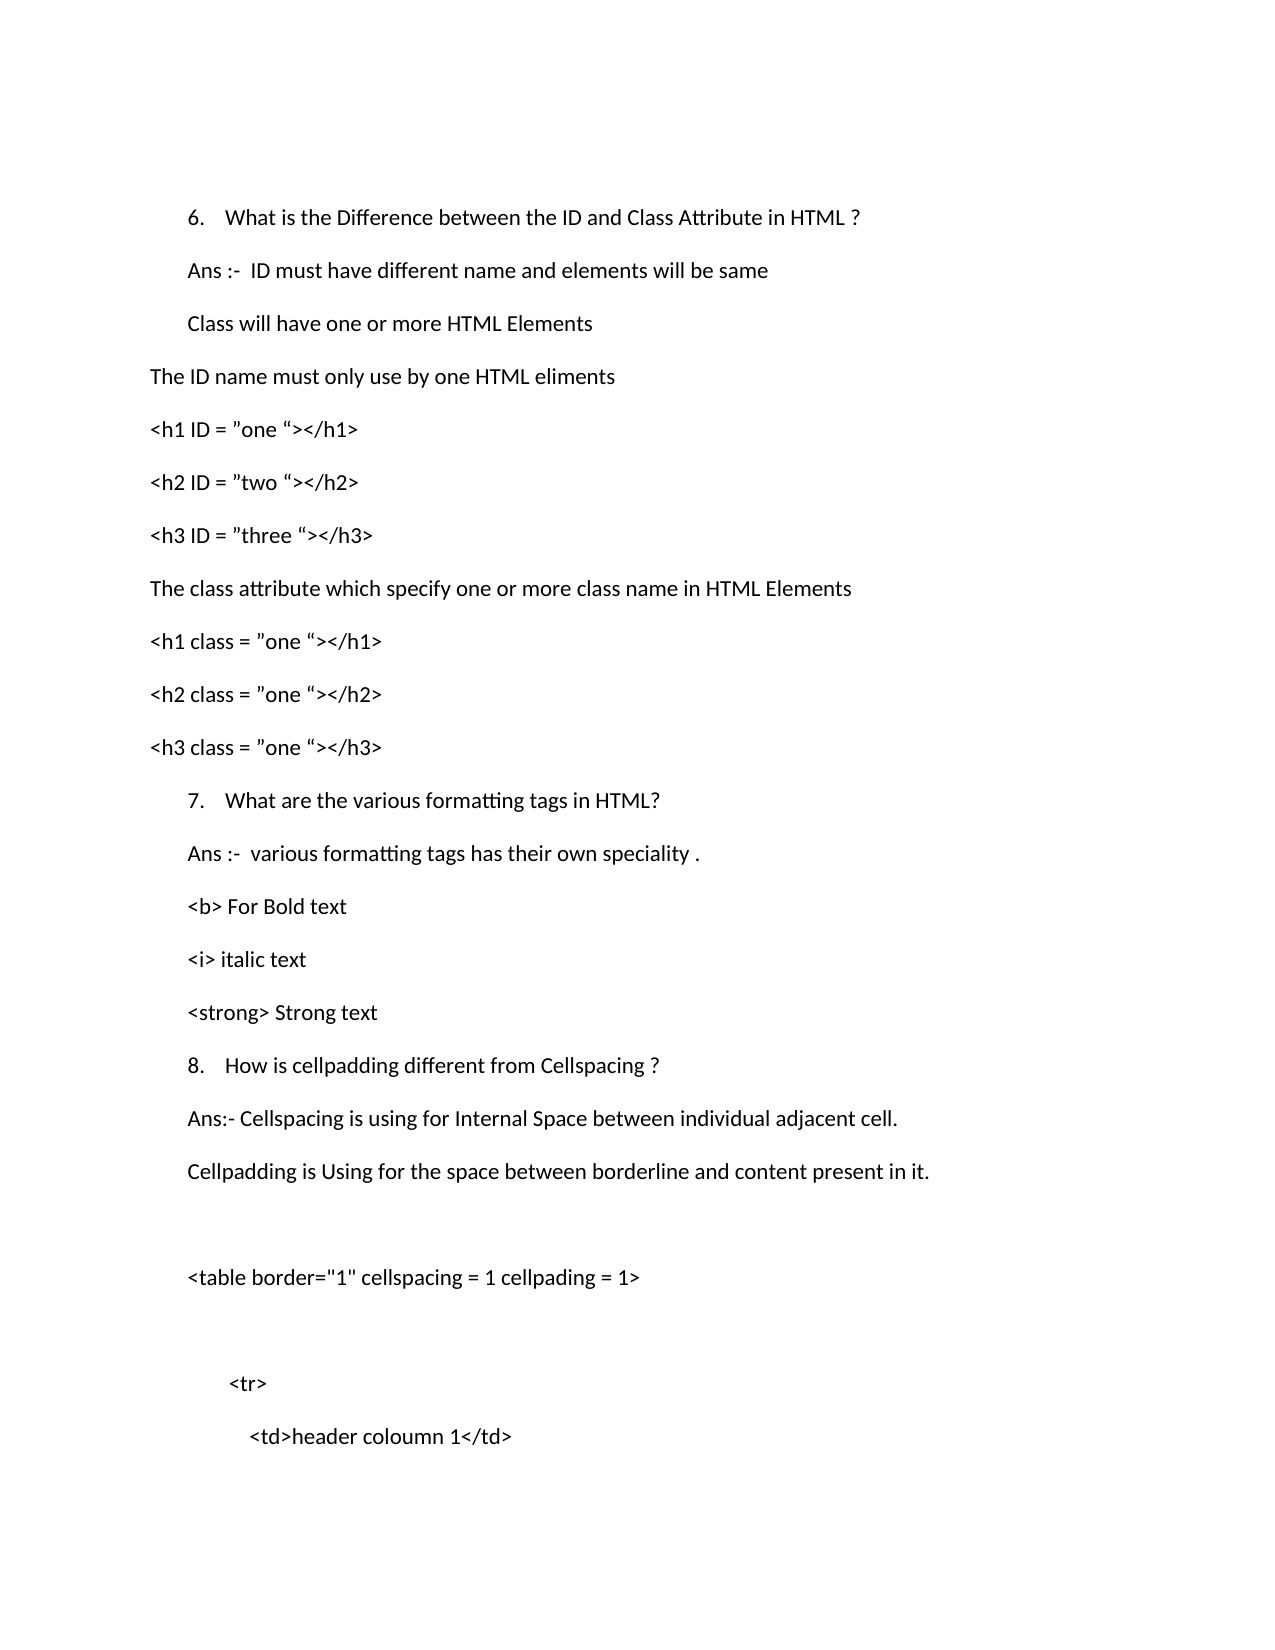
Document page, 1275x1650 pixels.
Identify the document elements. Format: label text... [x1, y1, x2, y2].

text The class attribute which specify one or more class name in HTML Elements [150, 574, 1125, 602]
text <h2 ID = ”two “></h2> [150, 468, 1125, 496]
text <strong> Strong text [187, 998, 1125, 1026]
text <td>header coloumn 1</td> [187, 1422, 1125, 1451]
text <b> For Bold text [187, 892, 1125, 920]
text <table border="1" cellspacing = 1 cellpading = 1> [187, 1263, 1125, 1291]
text Cellpadding is Using for the space between borderline and content present in it. [187, 1157, 1125, 1185]
list How is cellpadding different from Cellspacing ? [187, 1051, 1125, 1079]
text The ID name must only use by one HTML eliments [150, 362, 1125, 390]
text <i> italic text [187, 945, 1125, 973]
text <h3 ID = ”three “></h3> [150, 521, 1125, 549]
text Ans :- various formatting tags has their own speciality . [187, 839, 1125, 867]
text <h1 ID = ”one “></h1> [150, 415, 1125, 443]
text Class will have one or more HTML Elements [187, 309, 1125, 337]
list What is the Difference between the ID and Class Attribute in HTML ? [187, 203, 1125, 231]
text <h1 class = ”one “></h1> [150, 627, 1125, 655]
text Ans:- Cellspacing is using for Internal Space between individual adjacent cell. [187, 1104, 1125, 1132]
list What are the various formatting tags in HTML? [187, 786, 1125, 814]
text <h3 class = ”one “></h3> [150, 733, 1125, 761]
text Ans :- ID must have different name and elements will be same [187, 256, 1125, 284]
text <h2 class = ”one “></h2> [150, 680, 1125, 708]
text <tr> [187, 1369, 1125, 1397]
